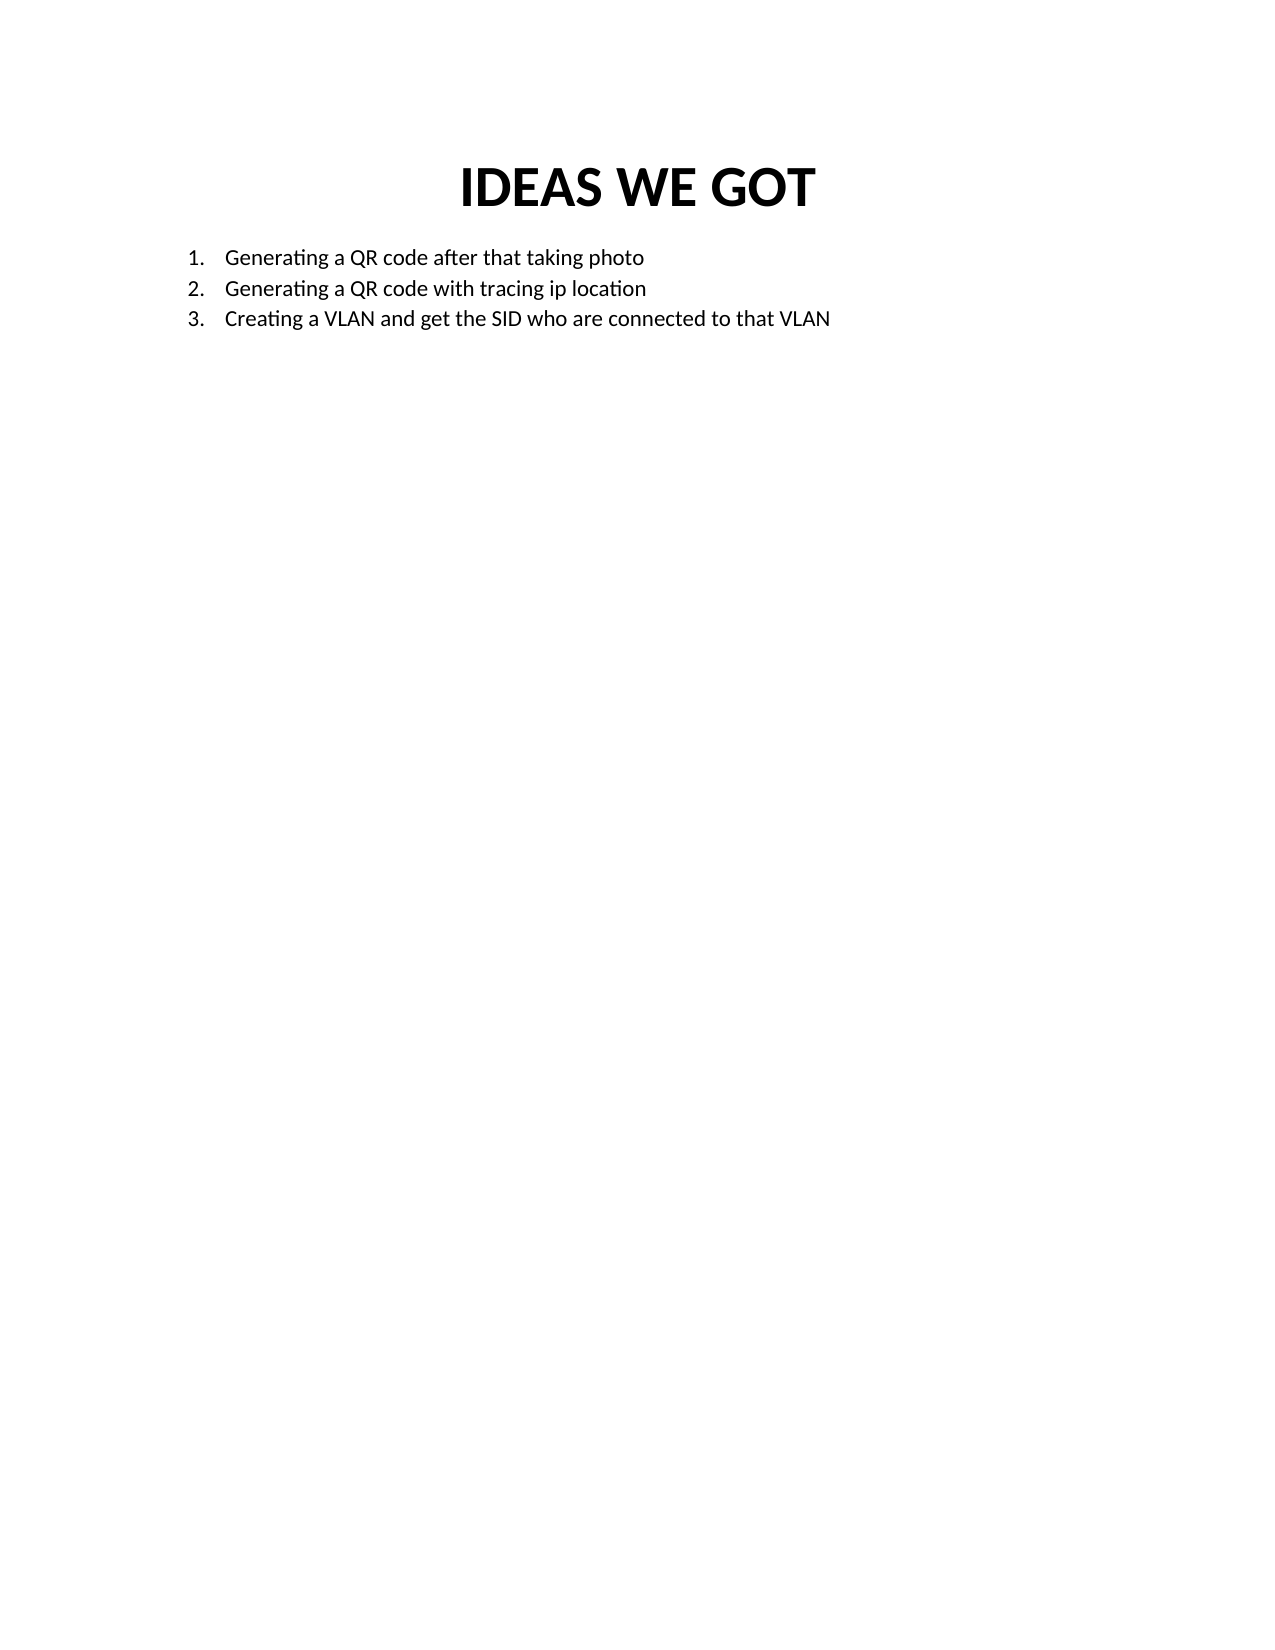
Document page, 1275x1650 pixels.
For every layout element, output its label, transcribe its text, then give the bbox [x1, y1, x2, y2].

list Generating a QR code after that taking photo [187, 243, 1125, 272]
list Generating a QR code with tracing ip location [187, 274, 1125, 302]
text IDEAS WE GOT [150, 150, 1125, 221]
list Creating a VLAN and get the SID who are connected to that VLAN [187, 304, 1125, 332]
